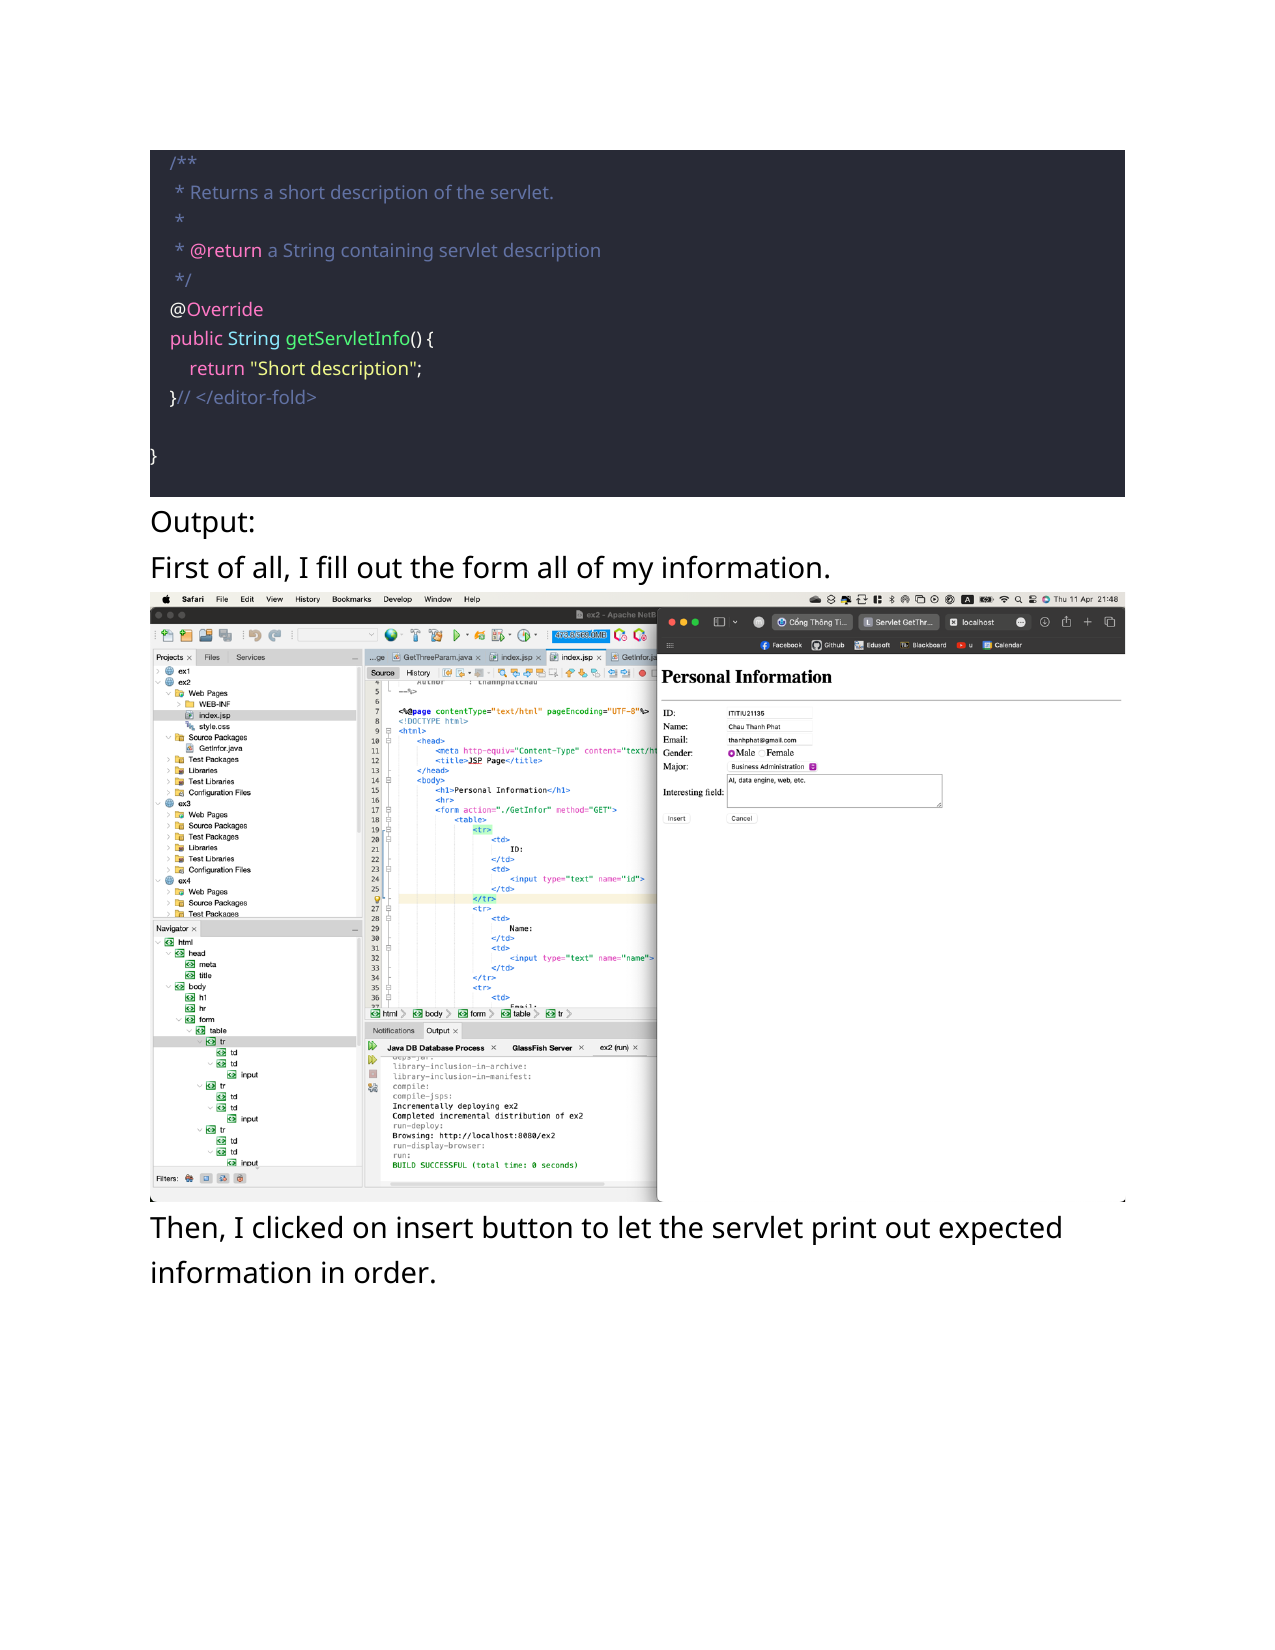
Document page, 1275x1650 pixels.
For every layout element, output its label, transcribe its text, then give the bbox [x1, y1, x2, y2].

text }// </editor-fold> [150, 384, 1125, 410]
text */ [150, 267, 1125, 293]
text * [150, 208, 1125, 234]
text Output: [150, 501, 1125, 541]
text /** [150, 150, 1125, 176]
text } [150, 443, 1125, 468]
text * Returns a short description of the servlet. [150, 179, 1125, 205]
text return "Short description"; [150, 355, 1125, 380]
text Then, I clicked on insert button to let the servlet print out expected information in order. [150, 1207, 1125, 1292]
text public String getServletInfo() { [150, 326, 1125, 351]
picture [150, 592, 1125, 1202]
text @Override [150, 296, 1125, 322]
text First of all, I fill out the form all of my information. [150, 547, 1125, 587]
text * @return a String containing servlet description [150, 238, 1125, 263]
